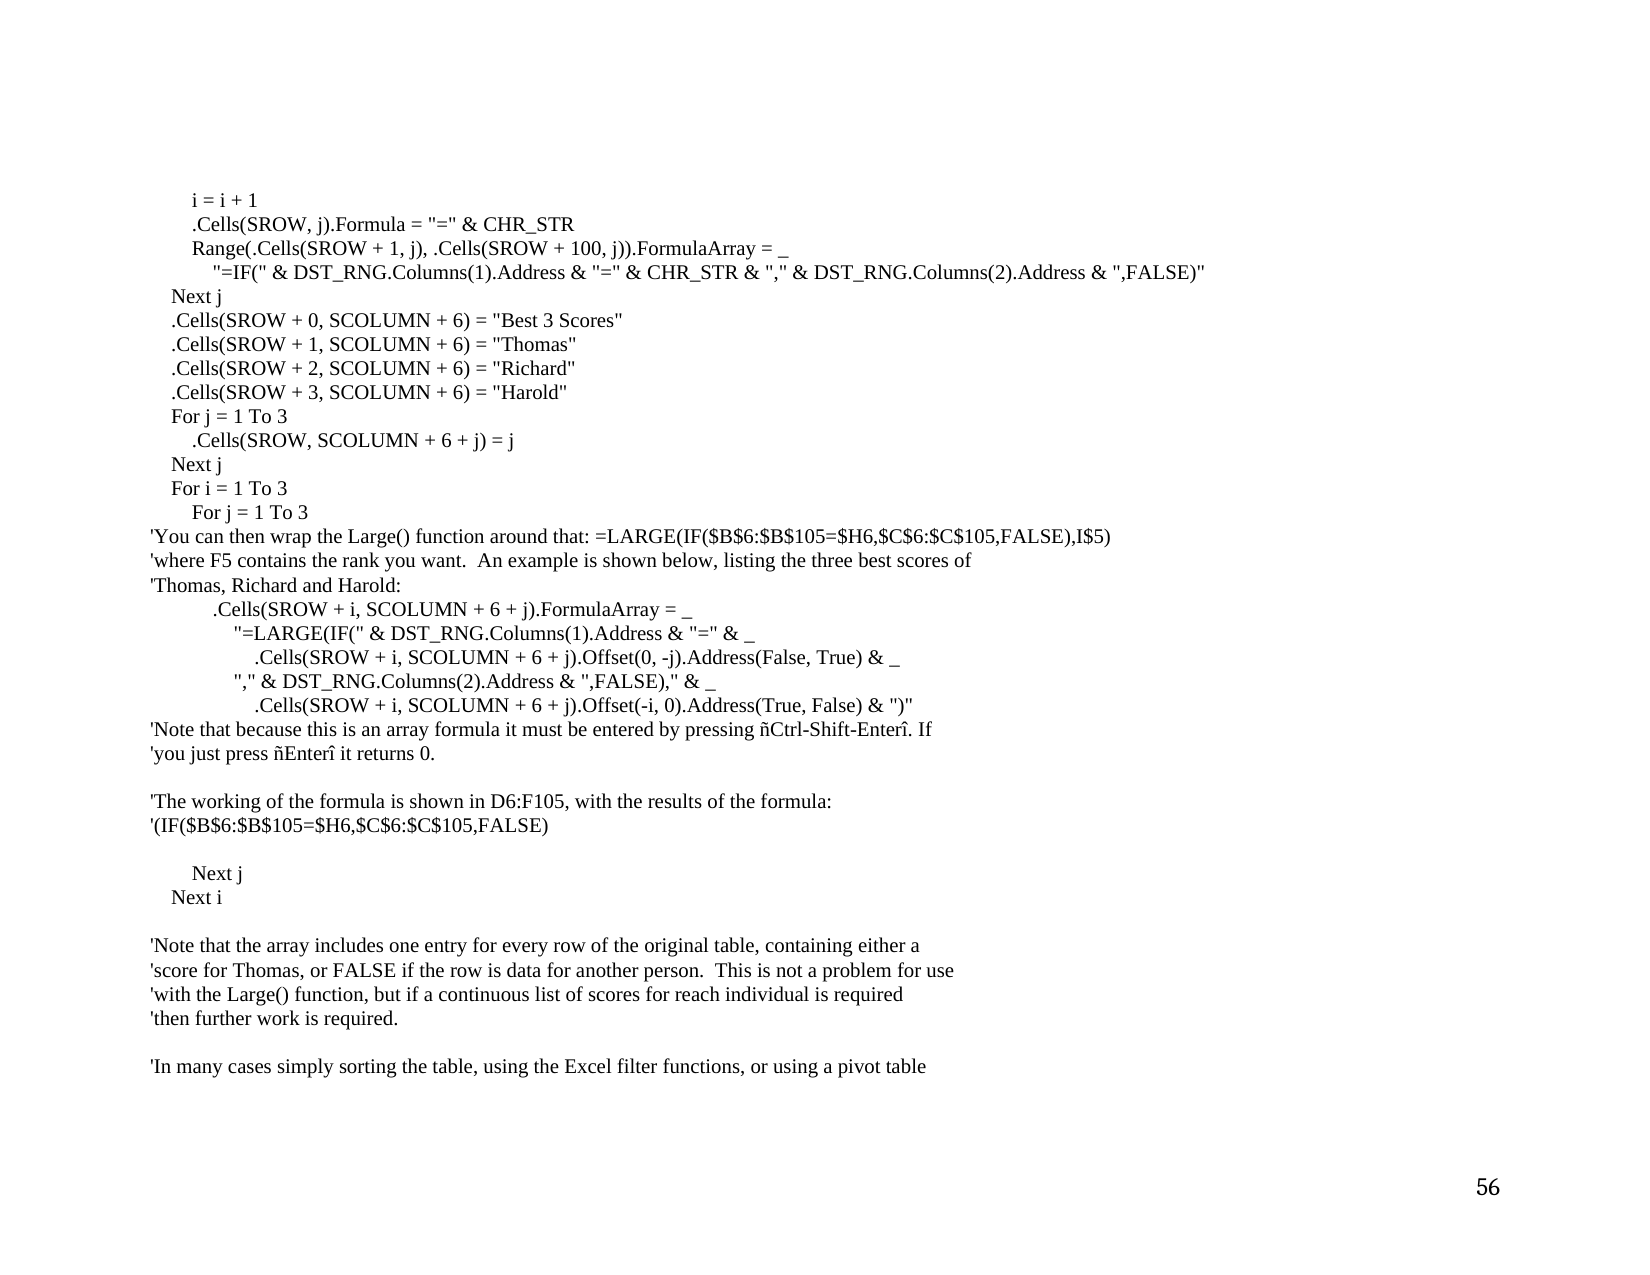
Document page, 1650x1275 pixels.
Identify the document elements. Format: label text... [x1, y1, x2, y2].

text .Cells(SROW + 1, SCOLUMN + 6) = "Thomas" [150, 332, 1500, 356]
text 'where F5 contains the rank you want. An example is shown below, listing the three best scores of [150, 548, 1500, 572]
text 'Note that because this is an array formula it must be entered by pressing ñCtrl-Shift-Enterî. If [150, 717, 1500, 741]
text For j = 1 To 3 [150, 404, 1500, 428]
text 'The working of the formula is shown in D6:F105, with the results of the formula: [150, 789, 1500, 813]
text i = i + 1 [150, 187, 1500, 212]
text Next i [150, 885, 1500, 909]
text Range(.Cells(SROW + 1, j), .Cells(SROW + 100, j)).FormulaArray = _ [150, 236, 1500, 260]
text Next j [150, 452, 1500, 476]
text .Cells(SROW + 0, SCOLUMN + 6) = "Best 3 Scores" [150, 308, 1500, 332]
text .Cells(SROW + 2, SCOLUMN + 6) = "Richard" [150, 356, 1500, 380]
text '(IF($B$6:$B$105=$H6,$C$6:$C$105,FALSE) [150, 813, 1500, 837]
text .Cells(SROW, j).Formula = "=" & CHR_STR [150, 212, 1500, 236]
text 'then further work is required. [150, 1006, 1500, 1030]
text Next j [150, 861, 1500, 885]
text 'You can then wrap the Large() function around that: =LARGE(IF($B$6:$B$105=$H6,$C$6:$C$105,FALSE),I$5) [150, 524, 1500, 548]
text "=IF(" & DST_RNG.Columns(1).Address & "=" & CHR_STR & "," & DST_RNG.Columns(2).Address & ",FALSE)" [150, 260, 1500, 284]
text 'Thomas, Richard and Harold: [150, 572, 1500, 597]
text For i = 1 To 3 [150, 476, 1500, 500]
text .Cells(SROW + 3, SCOLUMN + 6) = "Harold" [150, 380, 1500, 404]
text .Cells(SROW + i, SCOLUMN + 6 + j).FormulaArray = _ [150, 597, 1500, 621]
text .Cells(SROW, SCOLUMN + 6 + j) = j [150, 428, 1500, 452]
text 'you just press ñEnterî it returns 0. [150, 741, 1500, 765]
text .Cells(SROW + i, SCOLUMN + 6 + j).Offset(-i, 0).Address(True, False) & ")" [150, 693, 1500, 717]
text 'with the Large() function, but if a continuous list of scores for reach individual is required [150, 982, 1500, 1006]
text 'In many cases simply sorting the table, using the Excel filter functions, or using a pivot table [150, 1054, 1500, 1078]
text Next j [150, 284, 1500, 308]
text For j = 1 To 3 [150, 500, 1500, 524]
text "=LARGE(IF(" & DST_RNG.Columns(1).Address & "=" & _ [150, 621, 1500, 645]
text .Cells(SROW + i, SCOLUMN + 6 + j).Offset(0, -j).Address(False, True) & _ [150, 645, 1500, 669]
text 'Note that the array includes one entry for every row of the original table, containing either a [150, 933, 1500, 957]
text "," & DST_RNG.Columns(2).Address & ",FALSE)," & _ [150, 669, 1500, 693]
text 'score for Thomas, or FALSE if the row is data for another person. This is not a problem for use [150, 957, 1500, 982]
